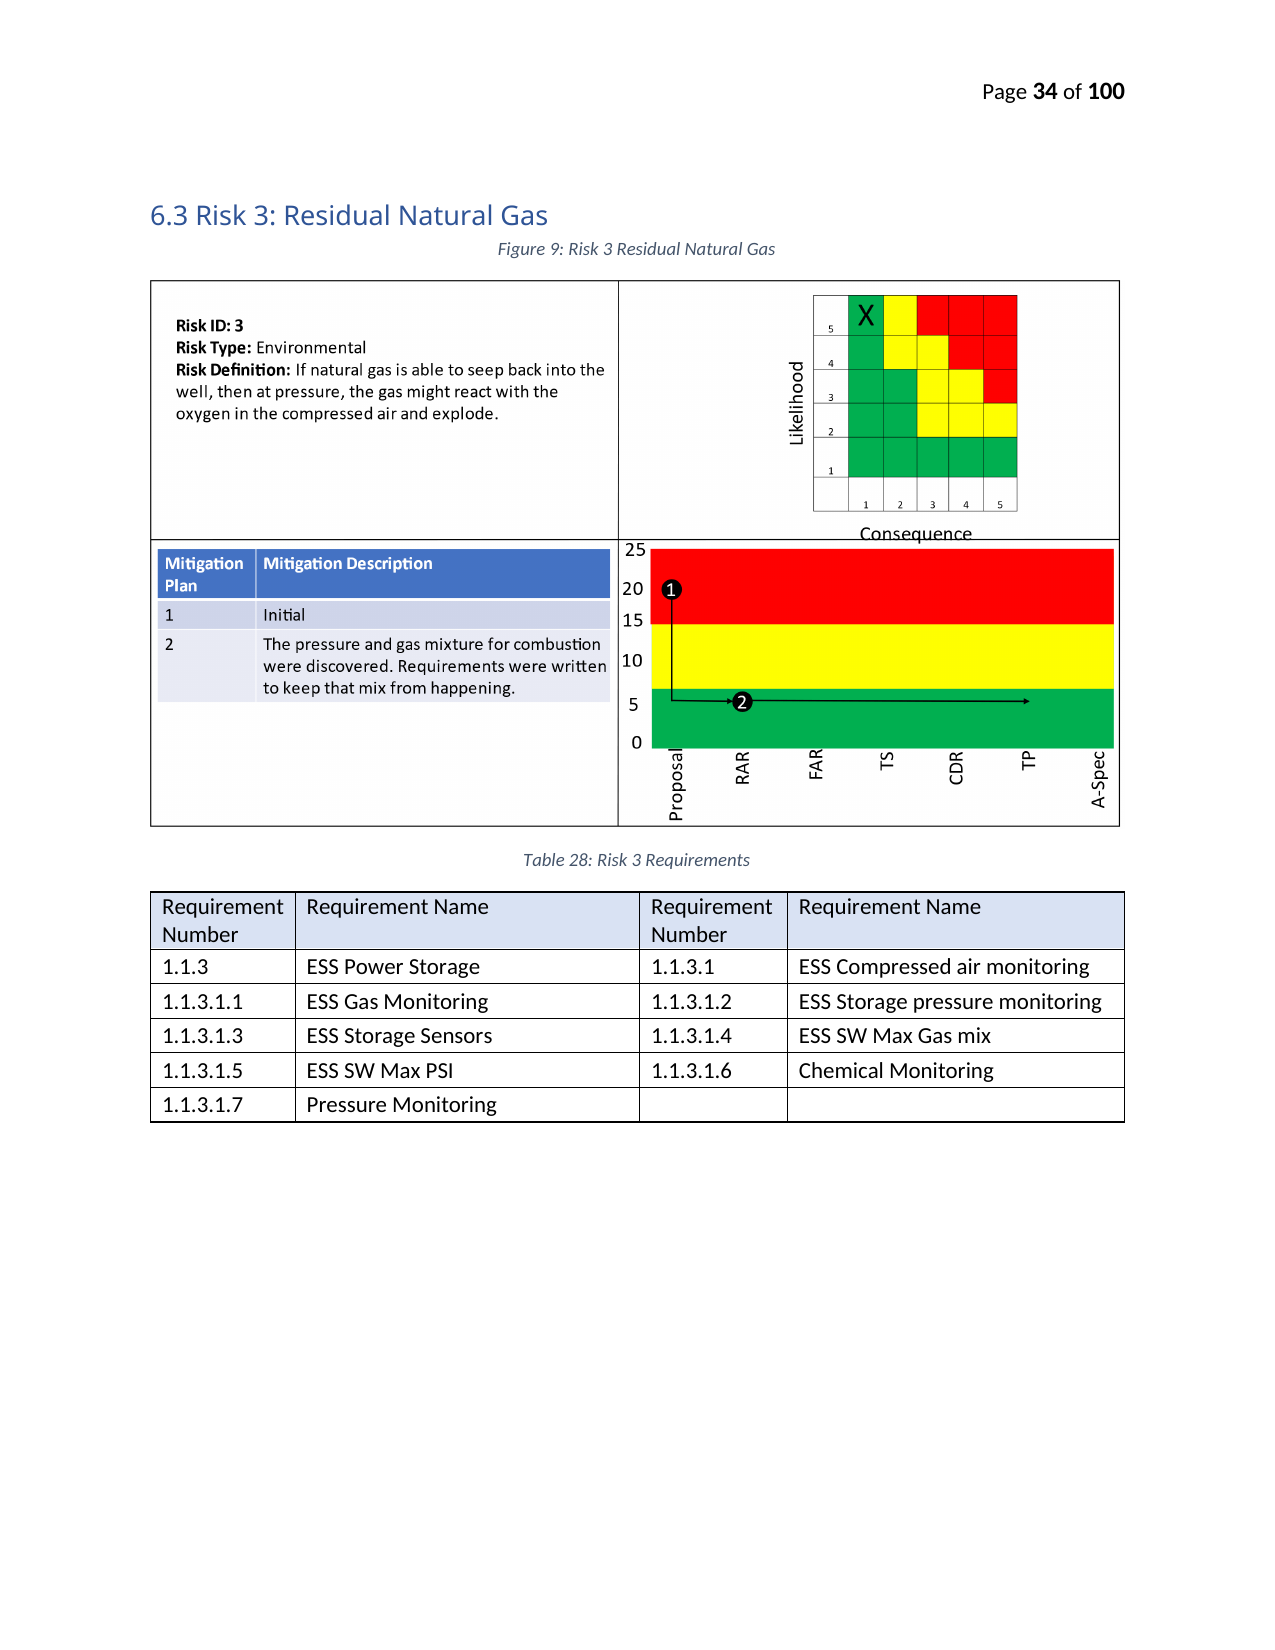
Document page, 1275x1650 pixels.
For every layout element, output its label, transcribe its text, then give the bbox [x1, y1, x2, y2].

table_header Requirement Name [296, 893, 639, 948]
table_cell [788, 1088, 1124, 1121]
table_cell ESS Gas Monitoring [296, 984, 639, 1018]
table_cell 1.1.3.1.1 [151, 984, 295, 1018]
table_cell 1.1.3.1 [640, 950, 787, 983]
table_cell 1.1.3.1.7 [151, 1088, 295, 1121]
table_cell Pressure Monitoring [296, 1088, 639, 1121]
table_cell ESS SW Max Gas mix [788, 1019, 1124, 1052]
table_cell ESS Storage pressure monitoring [788, 984, 1124, 1018]
table_cell Chemical Monitoring [788, 1053, 1124, 1087]
table_cell 1.1.3.1.6 [640, 1053, 787, 1087]
table_header Requirement Number [640, 893, 787, 948]
table_cell 1.1.3.1.5 [151, 1053, 295, 1087]
subtitle 6.3 Risk 3: Residual Natural Gas [150, 197, 1125, 234]
table_cell 1.1.3.1.2 [640, 984, 787, 1018]
table_header Requirement Number [151, 893, 295, 948]
table_cell 1.1.3.1.3 [151, 1019, 295, 1052]
table_header Requirement Name [788, 893, 1124, 948]
table_cell ESS Compressed air monitoring [788, 950, 1124, 983]
table_cell ESS Power Storage [296, 950, 639, 983]
picture [150, 280, 1125, 829]
table_cell ESS Storage Sensors [296, 1019, 639, 1052]
table_cell ESS SW Max PSI [296, 1053, 639, 1087]
table_cell 1.1.3 [151, 950, 295, 983]
table_cell 1.1.3.1.4 [640, 1019, 787, 1052]
table_cell [640, 1088, 787, 1121]
